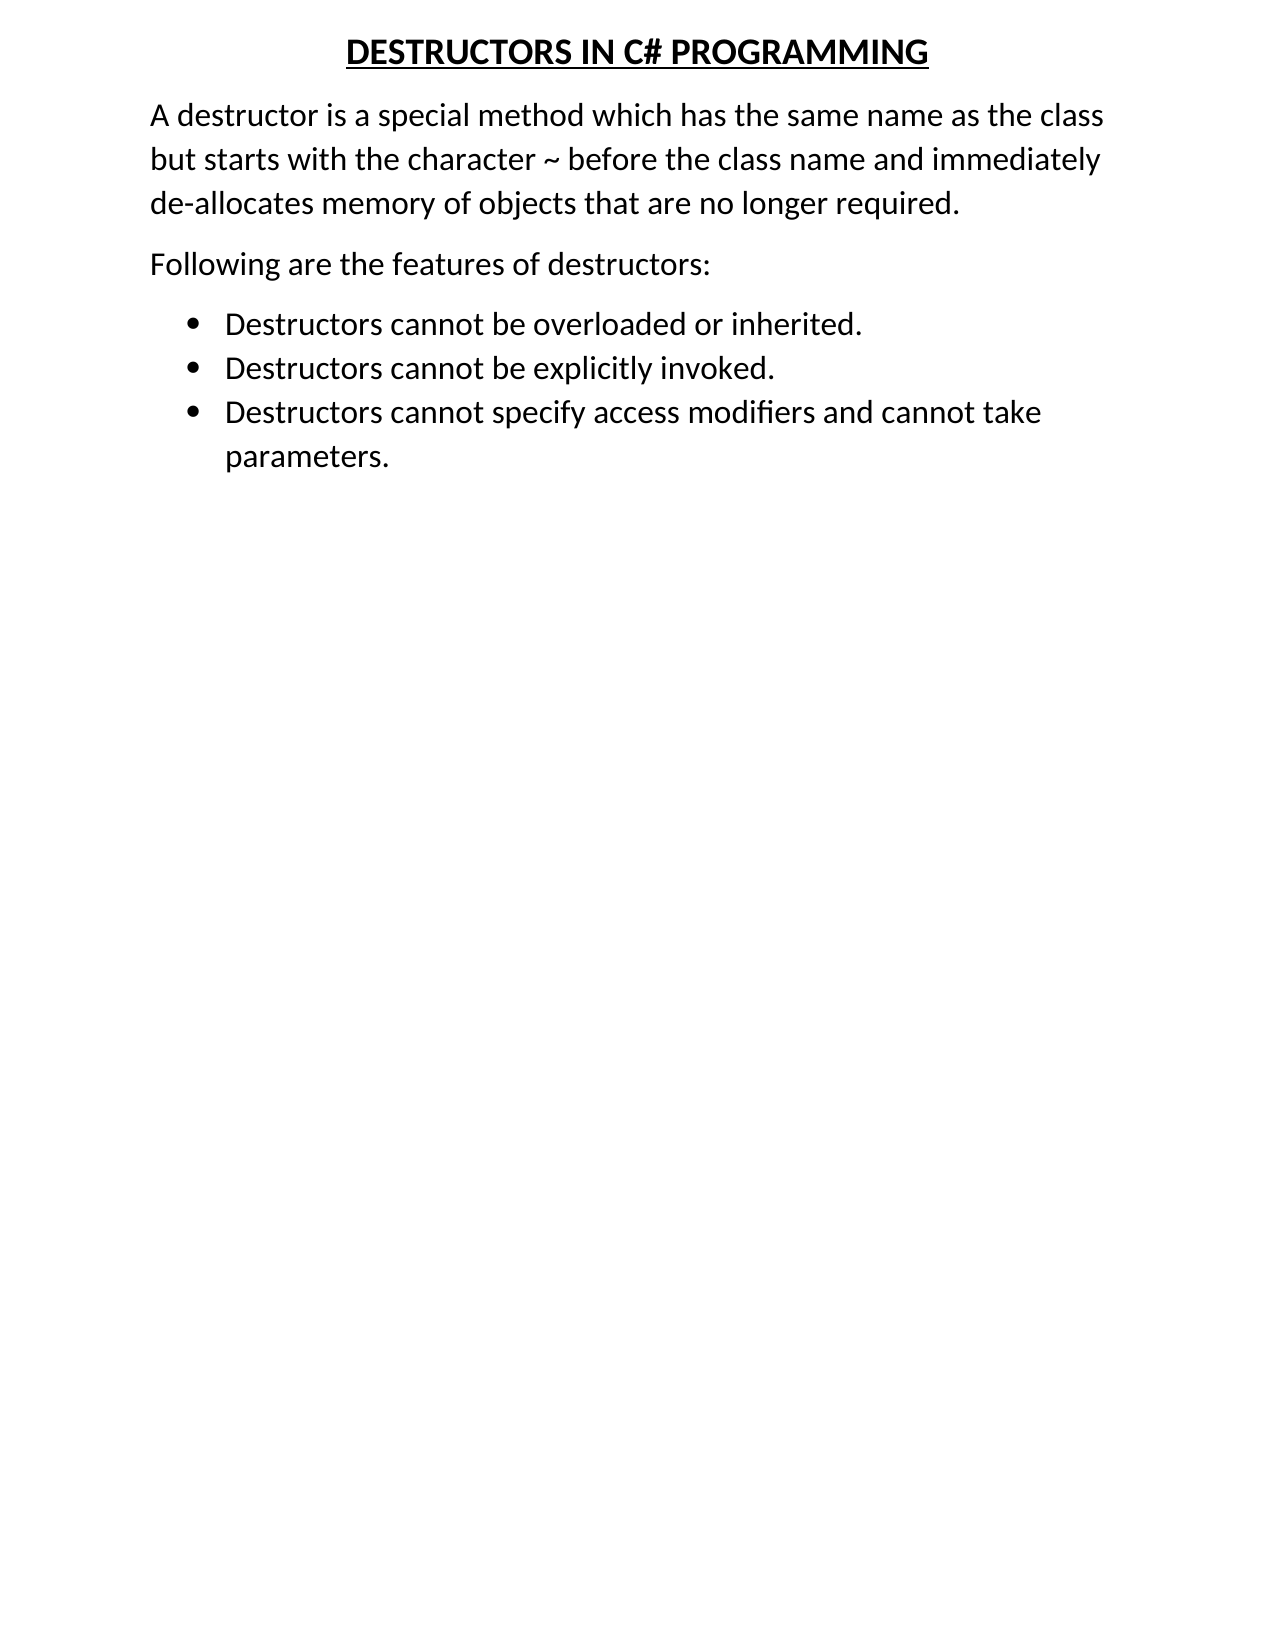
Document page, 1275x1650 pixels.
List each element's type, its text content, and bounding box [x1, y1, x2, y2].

list Destructors cannot be overloaded or inherited. [187, 303, 1125, 344]
text DESTRUCTORS IN C# PROGRAMMING [150, 28, 1125, 74]
list Destructors cannot specify access modifiers and cannot take parameters. [187, 391, 1125, 476]
list Destructors cannot be explicitly invoked. [187, 347, 1125, 388]
text A destructor is a special method which has the same name as the class but starts with the character ~ before the class name and immediately de-allocates memory of objects that are no longer required. [150, 94, 1125, 223]
text Following are the features of destructors: [150, 243, 1125, 283]
